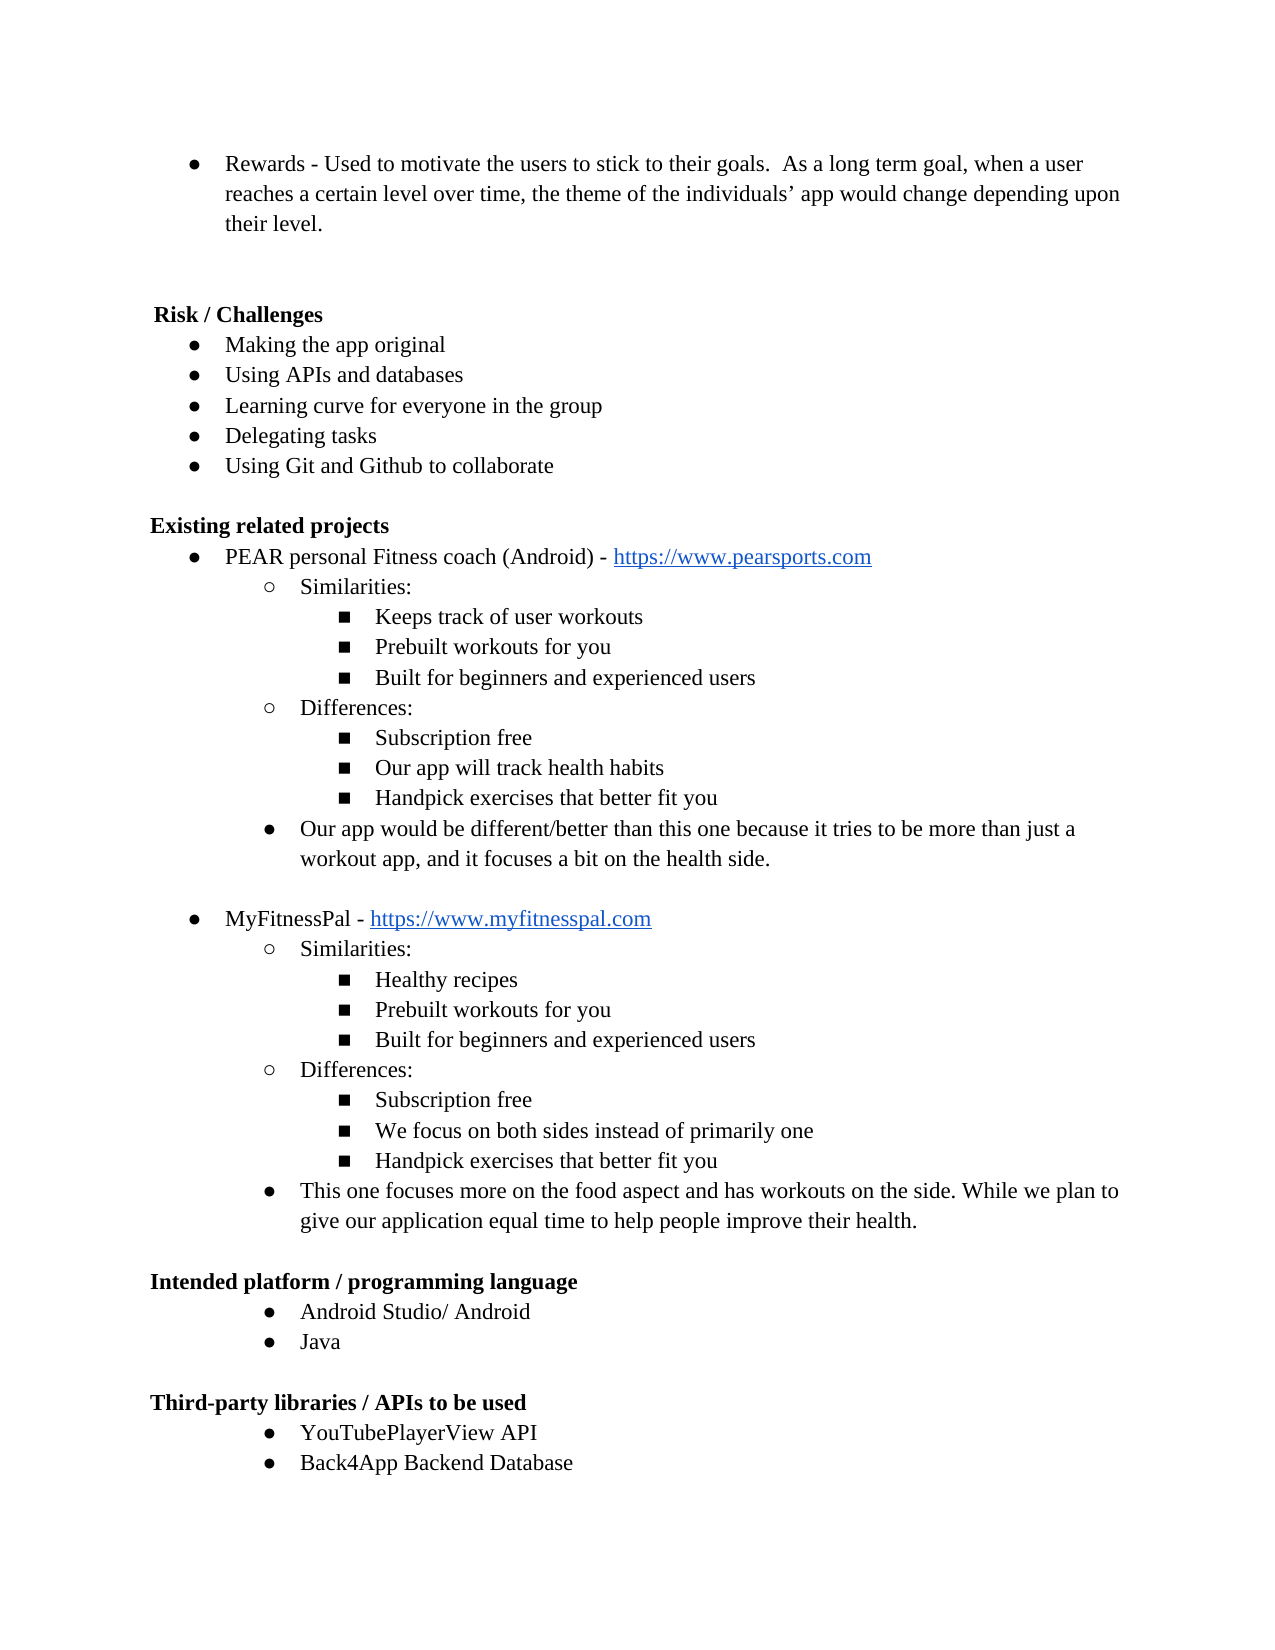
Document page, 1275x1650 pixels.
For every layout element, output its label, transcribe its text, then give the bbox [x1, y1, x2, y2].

text Existing related projects [150, 512, 1125, 539]
list Our app would be different/better than this one because it tries to be more than just a workout app, and it focuses a bit on the health side. [262, 814, 1125, 871]
list MyFitnessPal - https://www.myfitnesspal.com [187, 905, 1125, 932]
list Our app will track health habits [337, 754, 1125, 781]
list Handpick exercises that better fit you [337, 1147, 1125, 1173]
list Handpick exercises that better fit you [337, 784, 1125, 811]
list Making the app original [187, 331, 1125, 358]
list Android Studio/ Android [262, 1298, 1125, 1324]
list We focus on both sides instead of primarily one [337, 1117, 1125, 1143]
text Risk / Challenges [150, 301, 1125, 327]
list Built for beginners and experienced users [337, 663, 1125, 690]
list Keeps track of user workouts [337, 603, 1125, 629]
list Similarities: [262, 935, 1125, 962]
list Healthy recipes [337, 966, 1125, 992]
list PEAR personal Fitness coach (Android) - https://www.pearsports.com [187, 543, 1125, 569]
list Subscription free [337, 1086, 1125, 1113]
list Delegating tasks [187, 422, 1125, 448]
list This one focuses more on the food aspect and has workouts on the side. While we plan to give our application equal time to help people improve their health. [262, 1177, 1125, 1234]
list Similarities: [262, 573, 1125, 599]
list Differences: [262, 1056, 1125, 1083]
list Rewards - Used to motivate the users to stick to their goals. As a long term goal, when a user reaches a certain level over time, the theme of the individuals’ app would change depending upon their level. [187, 150, 1125, 237]
list Subscription free [337, 724, 1125, 750]
list Differences: [262, 694, 1125, 720]
list Prebuilt workouts for you [337, 996, 1125, 1022]
list Using Git and Github to collaborate [187, 452, 1125, 478]
list Java [262, 1328, 1125, 1354]
list Using APIs and databases [187, 361, 1125, 388]
text Third-party libraries / APIs to be used [150, 1388, 1125, 1415]
list Back4App Backend Database [262, 1449, 1125, 1475]
list YouTubePlayerView API [262, 1419, 1125, 1445]
list Learning curve for everyone in the group [187, 392, 1125, 418]
text Intended platform / programming language [150, 1268, 1125, 1294]
list Prebuilt workouts for you [337, 633, 1125, 660]
list Built for beginners and experienced users [337, 1026, 1125, 1052]
